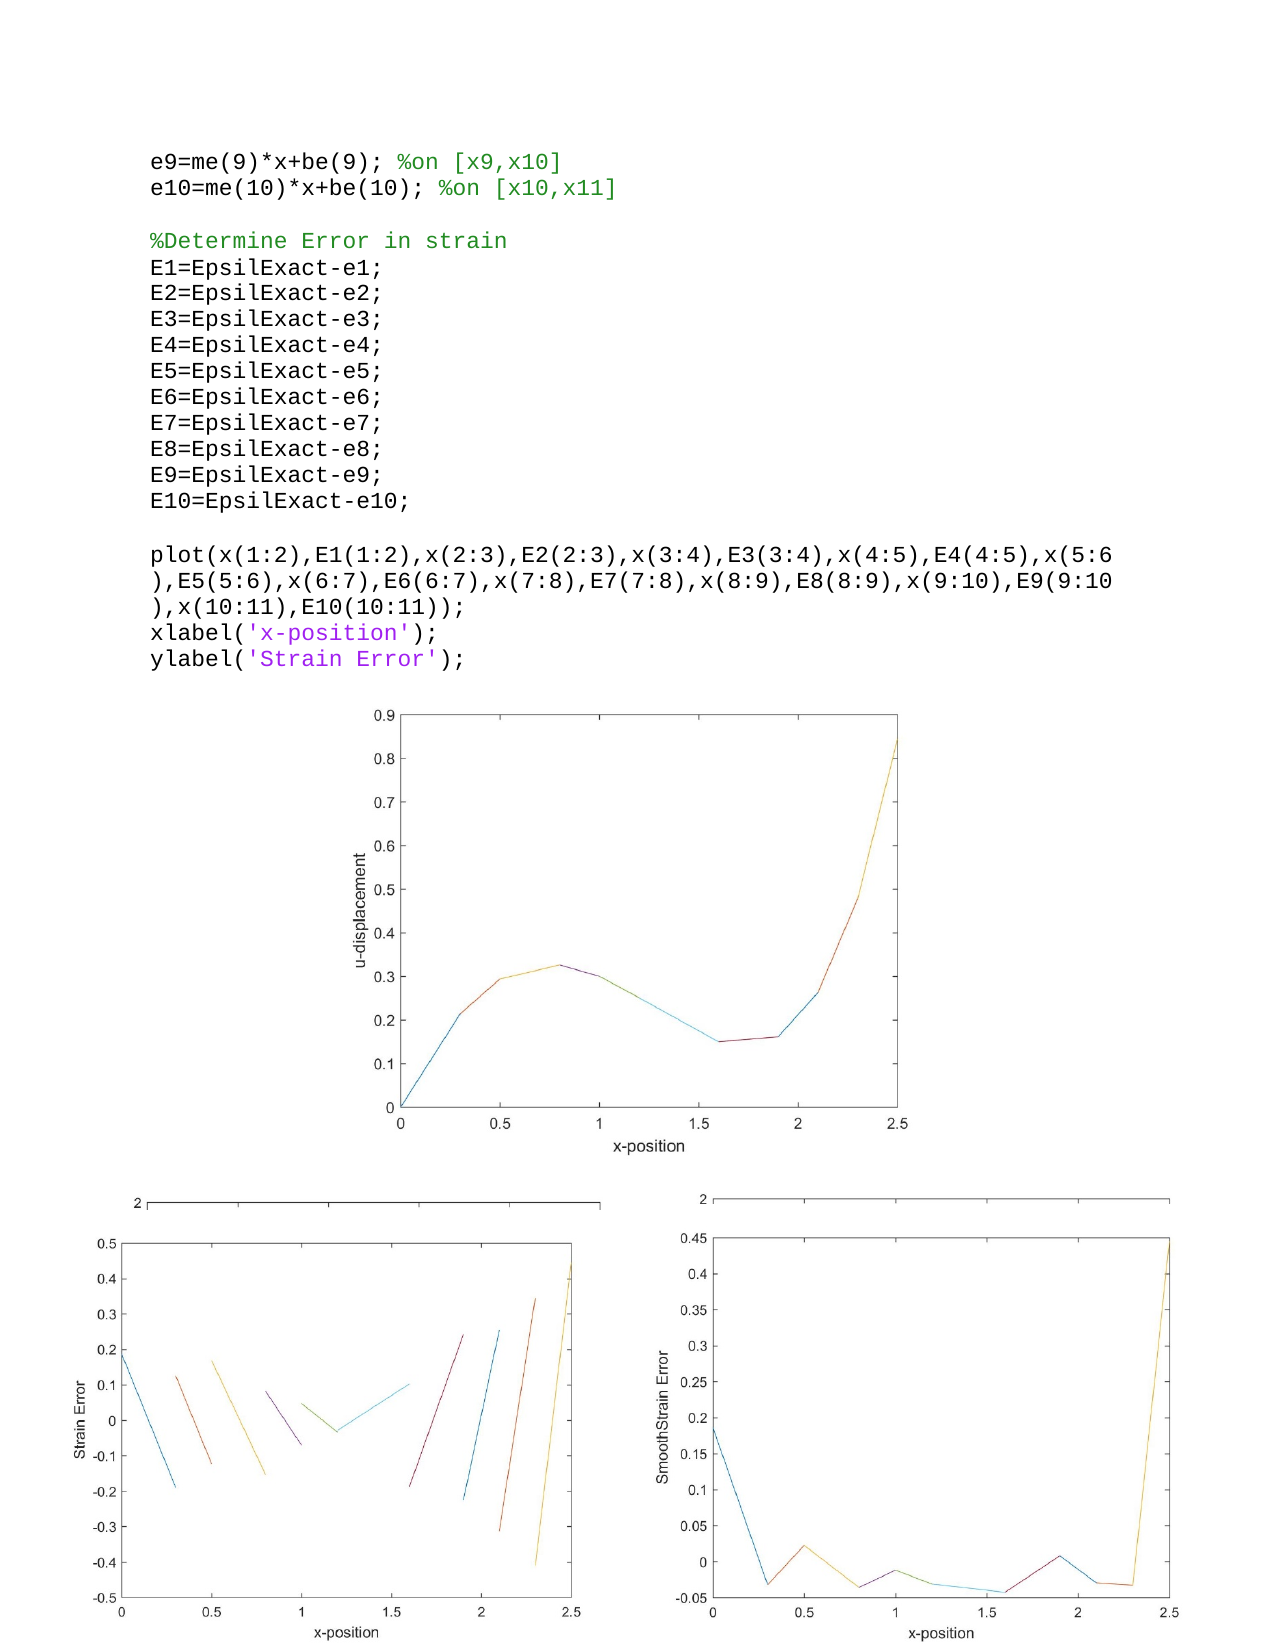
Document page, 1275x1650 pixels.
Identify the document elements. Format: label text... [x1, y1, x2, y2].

text E5=EpsilExact-e5; [150, 359, 1125, 386]
text E7=EpsilExact-e7; [150, 411, 1125, 437]
text xlabel('x-position'); [150, 621, 1125, 647]
text E9=EpsilExact-e9; [150, 463, 1125, 489]
text plot(x(1:2),E1(1:2),x(2:3),E2(2:3),x(3:4),E3(3:4),x(4:5),E4(4:5),x(5:6),E5(5:6),x(6:7),E6(6:7),x(7:8),E7(7:8),x(8:9),E8(8:9),x(9:10),E9(9:10),x(10:11),E10(10:11)); [150, 543, 1125, 621]
picture [317, 678, 955, 1157]
text E10=EpsilExact-e10; [150, 489, 1125, 515]
text e10=me(10)*x+be(10); %on [x10,x11] [150, 176, 1125, 202]
text E8=EpsilExact-e8; [150, 437, 1125, 463]
text E3=EpsilExact-e3; [150, 308, 1125, 334]
text E6=EpsilExact-e6; [150, 386, 1125, 411]
text e9=me(9)*x+be(9); %on [x9,x10] [150, 150, 1125, 176]
text %Determine Error in strain [150, 230, 1125, 256]
text ylabel('Strain Error'); [150, 647, 1125, 673]
text E2=EpsilExact-e2; [150, 282, 1125, 308]
text E4=EpsilExact-e4; [150, 334, 1125, 359]
text E1=EpsilExact-e1; [150, 256, 1125, 282]
picture [46, 1165, 1220, 1642]
